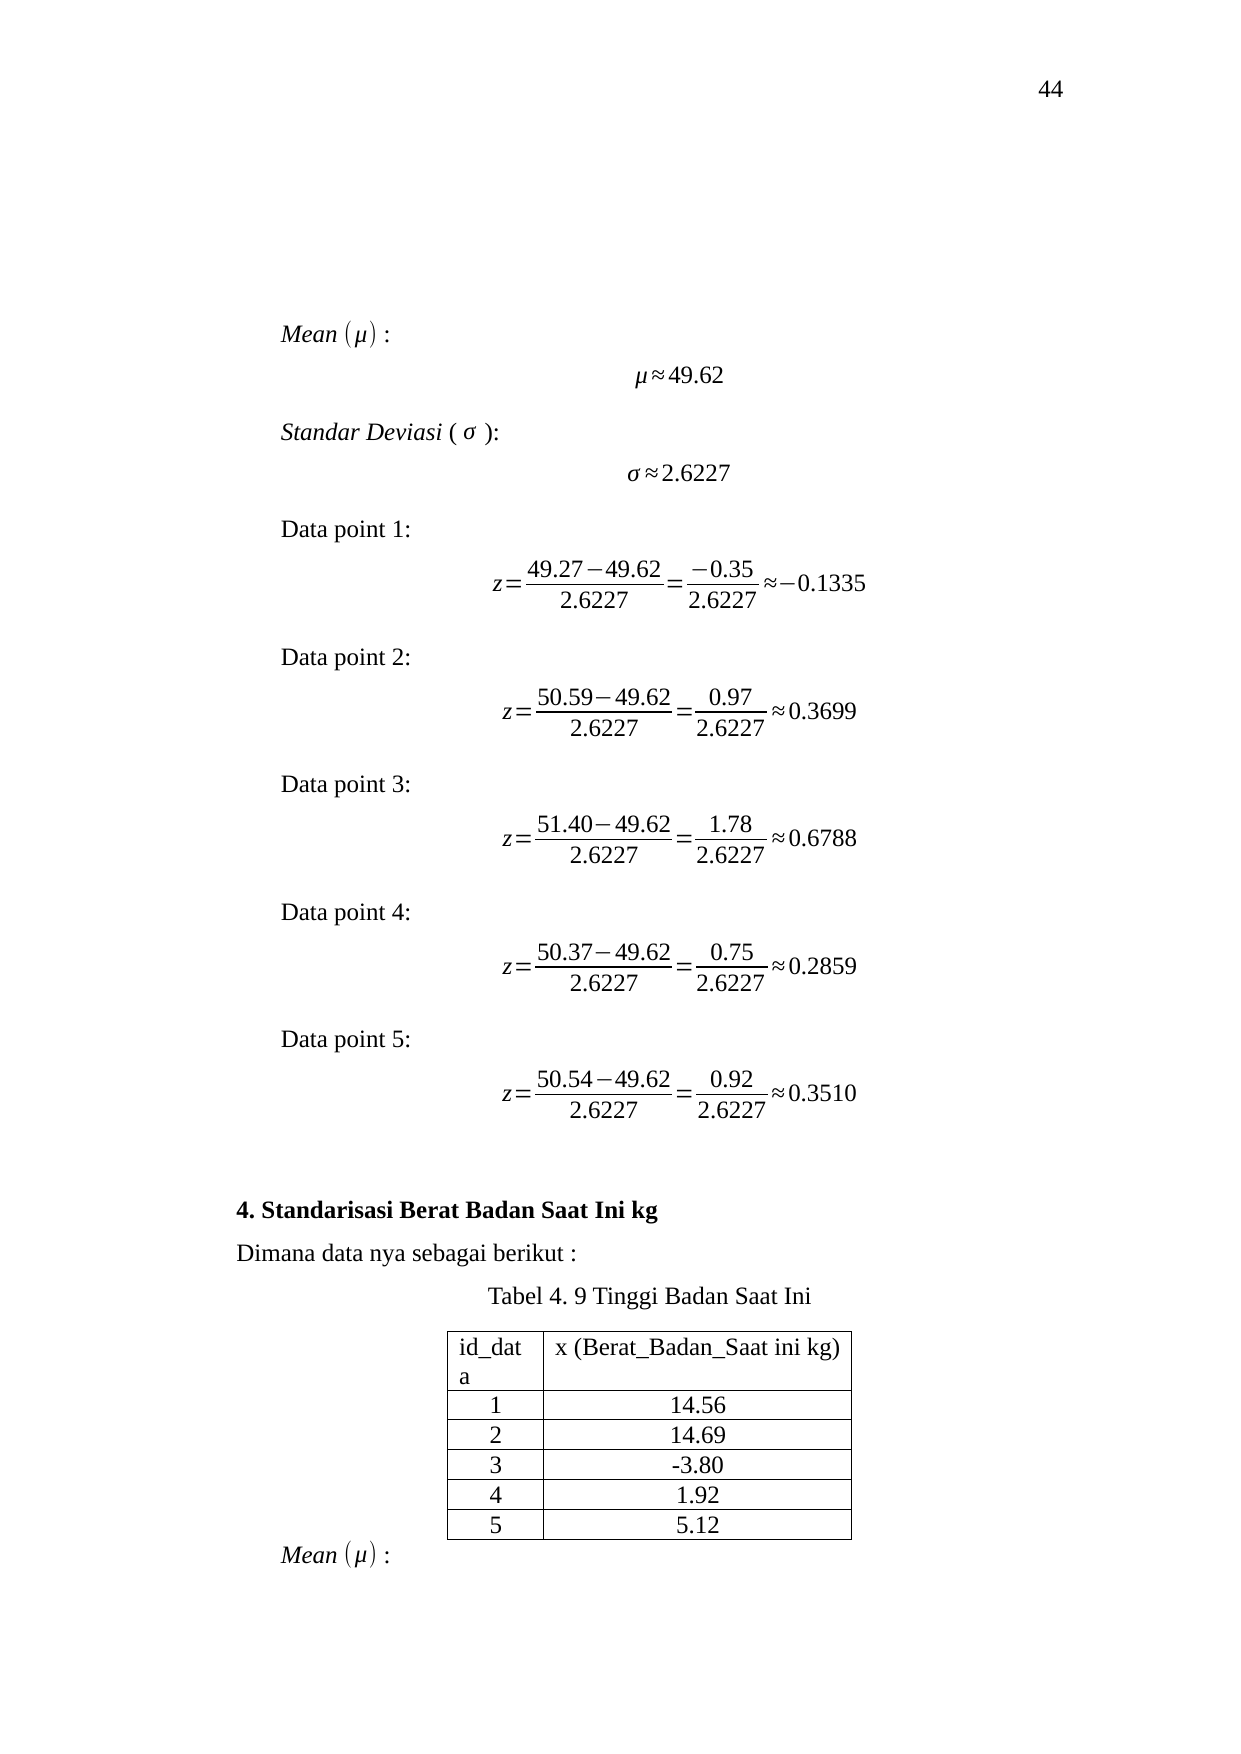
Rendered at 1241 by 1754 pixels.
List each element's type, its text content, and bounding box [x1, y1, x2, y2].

text Data point 1: [281, 514, 1063, 543]
table_cell 5.12 [544, 1510, 851, 1538]
table_header id_data [448, 1332, 543, 1389]
table_cell 14.56 [544, 1391, 851, 1419]
table_cell 5 [448, 1510, 543, 1538]
table_header x (Berat_Badan_Saat ini kg) [544, 1332, 851, 1389]
text Mean : [281, 1539, 1063, 1569]
text Data point 4: [281, 897, 1063, 926]
text Dimana data nya sebagai berikut : [236, 1238, 1063, 1267]
table_cell 1 [448, 1391, 543, 1419]
table_cell 2 [448, 1420, 543, 1449]
table_cell 3 [448, 1450, 543, 1479]
text Standar Deviasi ( ): [281, 417, 1063, 446]
table_cell 1.92 [544, 1480, 851, 1509]
text Data point 2: [281, 642, 1063, 671]
text Data point 5: [281, 1024, 1063, 1053]
table_cell -3.80 [544, 1450, 851, 1479]
text Mean : [281, 319, 1063, 349]
list 4. Standarisasi Berat Badan Saat Ini kg [236, 1195, 1063, 1224]
table_cell 14.69 [544, 1420, 851, 1449]
text Data point 3: [281, 769, 1063, 798]
text Tabel 4. 9 Tinggi Badan Saat Ini [236, 1281, 1063, 1310]
table_cell 4 [448, 1480, 543, 1509]
